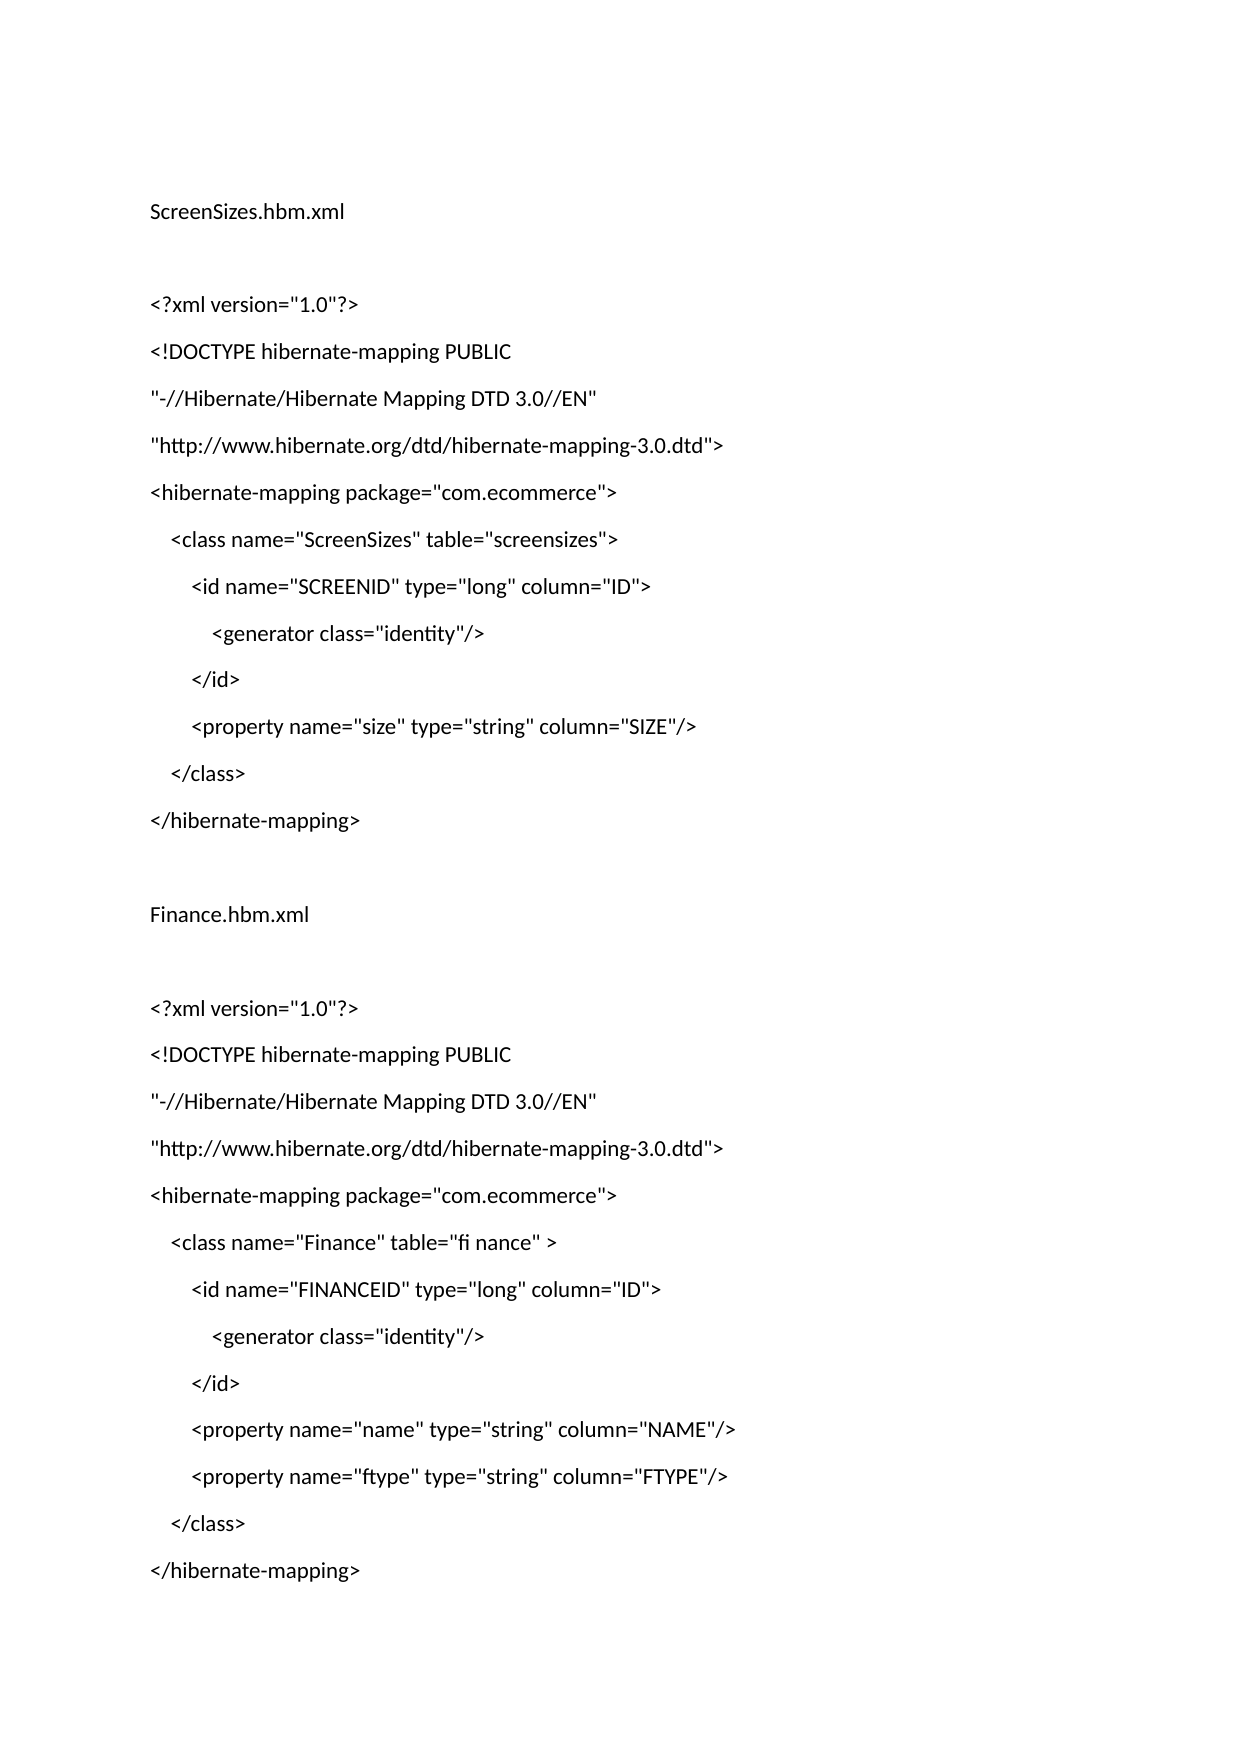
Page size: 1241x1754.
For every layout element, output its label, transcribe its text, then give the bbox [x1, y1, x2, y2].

text ScreenSizes.hbm.xml [150, 197, 1090, 225]
text <property name="ftype" type="string" column="FTYPE"/> [150, 1462, 1090, 1491]
text <?xml version="1.0"?> [150, 291, 1090, 319]
text <property name="name" type="string" column="NAME"/> [150, 1416, 1090, 1444]
text <!DOCTYPE hibernate-mapping PUBLIC [150, 1041, 1090, 1069]
text </id> [150, 1369, 1090, 1397]
text <generator class="identity"/> [150, 619, 1090, 647]
text </class> [150, 759, 1090, 787]
text </hibernate-mapping> [150, 1556, 1090, 1584]
text <!DOCTYPE hibernate-mapping PUBLIC [150, 337, 1090, 366]
text <?xml version="1.0"?> [150, 994, 1090, 1022]
text </class> [150, 1509, 1090, 1537]
text "http://www.hibernate.org/dtd/hibernate-mapping-3.0.dtd"> [150, 1134, 1090, 1162]
text <id name="SCREENID" type="long" column="ID"> [150, 572, 1090, 600]
text <hibernate-mapping package="com.ecommerce"> [150, 478, 1090, 506]
text "-//Hibernate/Hibernate Mapping DTD 3.0//EN" [150, 1087, 1090, 1116]
text <class name="ScreenSizes" table="screensizes"> [150, 525, 1090, 553]
text "http://www.hibernate.org/dtd/hibernate-mapping-3.0.dtd"> [150, 431, 1090, 459]
text </hibernate-mapping> [150, 806, 1090, 834]
text <class name="Finance" table="fi nance" > [150, 1228, 1090, 1256]
text <generator class="identity"/> [150, 1322, 1090, 1350]
text <id name="FINANCEID" type="long" column="ID"> [150, 1275, 1090, 1303]
text <hibernate-mapping package="com.ecommerce"> [150, 1181, 1090, 1209]
text <property name="size" type="string" column="SIZE"/> [150, 712, 1090, 741]
text </id> [150, 666, 1090, 694]
text Finance.hbm.xml [150, 900, 1090, 928]
text "-//Hibernate/Hibernate Mapping DTD 3.0//EN" [150, 384, 1090, 412]
